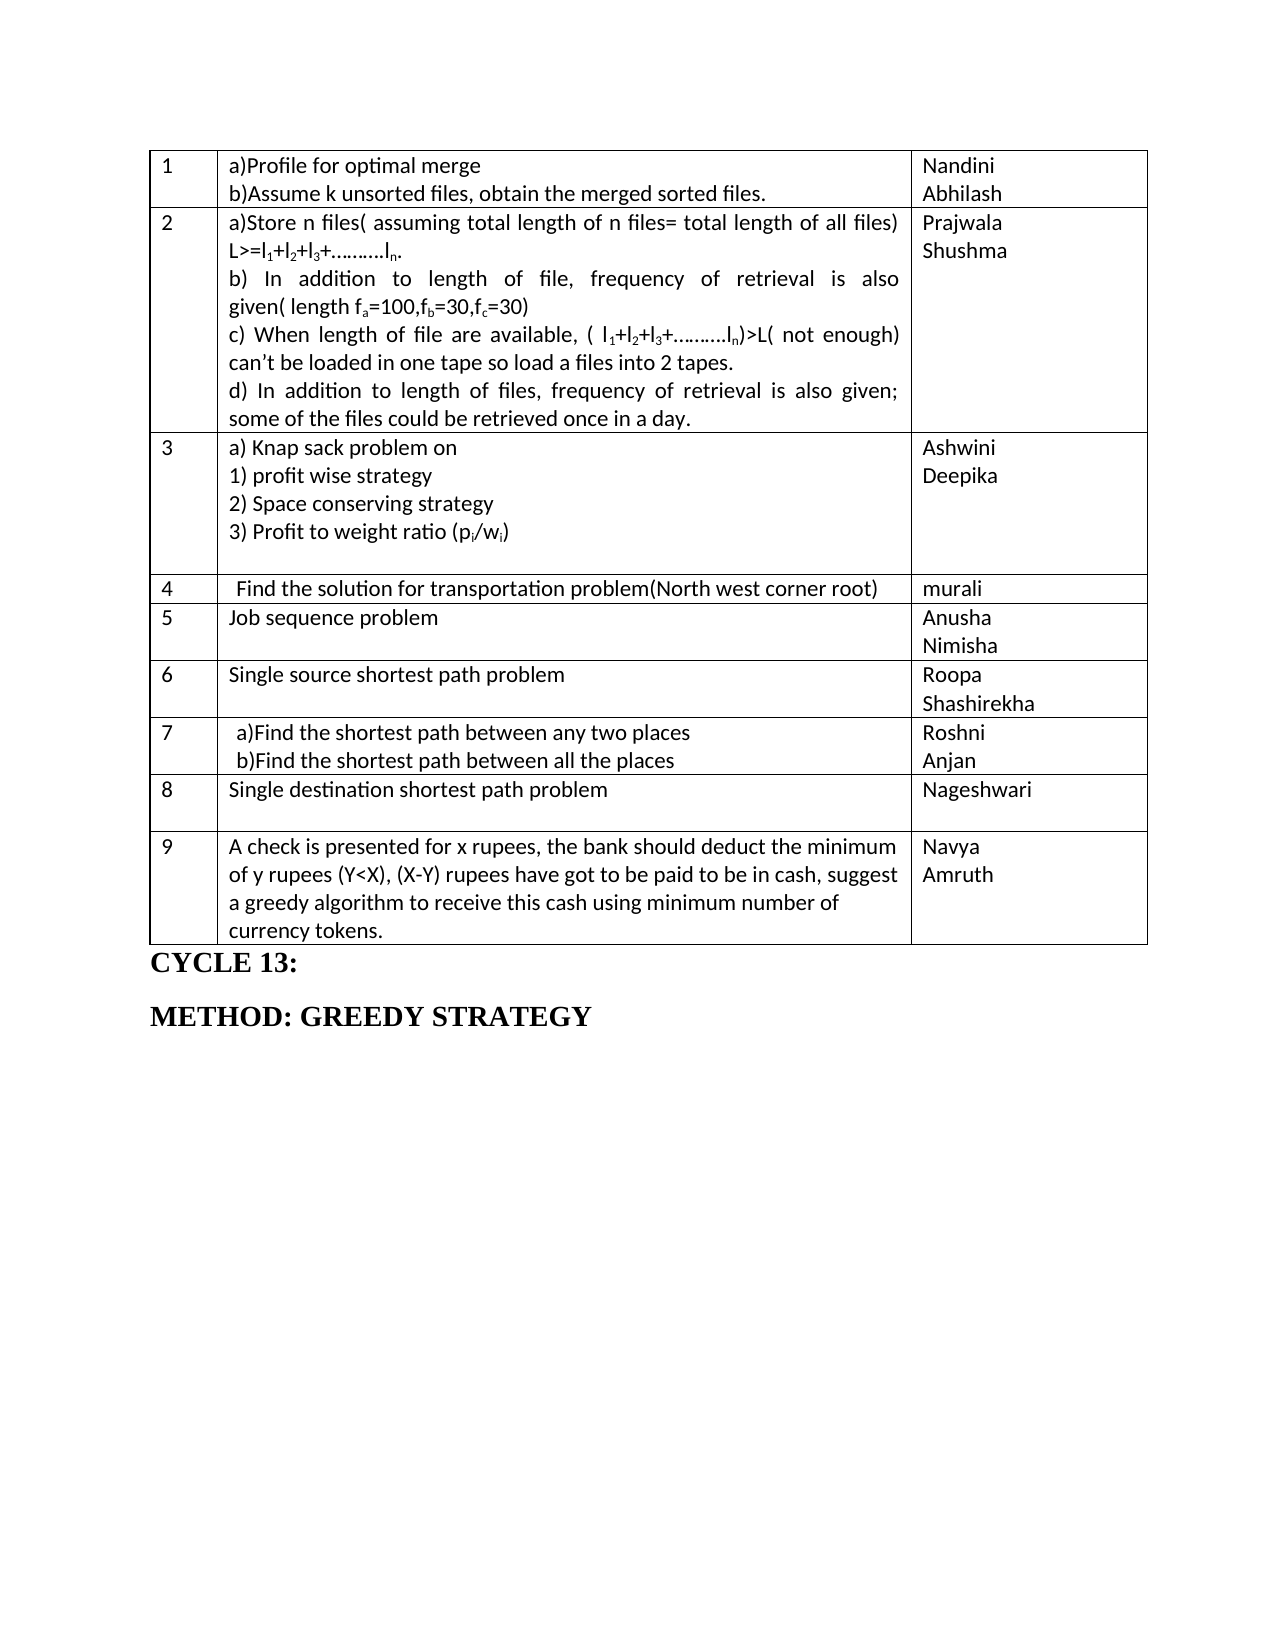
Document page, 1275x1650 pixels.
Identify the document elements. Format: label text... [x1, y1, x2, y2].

table_cell Anusha Nimisha [912, 604, 1147, 659]
table_header 1 [151, 151, 217, 207]
table_cell Navya Amruth [912, 832, 1147, 944]
table_cell Job sequence problem [218, 604, 911, 659]
table_cell a)Store n files( assuming total length of n files= total length of all files) L>=l1+l2+l3+……….ln. b) In addition to length of file, frequency of retrieval is also given( length fa=100,fb=30,fc=30) c) When length of file are available, ( l1+l2+l3+……….ln)>L( not enough) can’t be loaded in one tape so load a files into 2 tapes. d) In addition to length of files, frequency of retrieval is also given; some of the files could be retrieved once in a day. [218, 208, 911, 432]
table_cell Roopa Shashirekha [912, 661, 1147, 717]
table_cell 5 [151, 604, 217, 659]
table_cell Nageshwari [912, 775, 1147, 831]
table_cell 8 [151, 775, 217, 831]
table_cell Single source shortest path problem [218, 661, 911, 717]
table_cell 7 [151, 718, 217, 774]
table_cell Single destination shortest path problem [218, 775, 911, 831]
text CYCLE 13: [150, 945, 1125, 978]
table_cell 2 [151, 208, 217, 432]
table_cell Find the solution for transportation problem(North west corner root) [218, 575, 911, 602]
table_cell 9 [151, 832, 217, 944]
table_cell murali [912, 575, 1147, 602]
table_cell 6 [151, 661, 217, 717]
table_cell a) Knap sack problem on 1) profit wise strategy 2) Space conserving strategy 3) Profit to weight ratio (pi/wi) [218, 433, 911, 573]
table_cell Roshni Anjan [912, 718, 1147, 774]
table_cell 3 [151, 433, 217, 573]
table_cell A check is presented for x rupees, the bank should deduct the minimum of y rupees (Y<X), (X-Y) rupees have got to be paid to be in cash, suggest a greedy algorithm to receive this cash using minimum number of currency tokens. [218, 832, 911, 944]
table_header Nandini Abhilash [912, 151, 1147, 207]
table_cell Ashwini Deepika [912, 433, 1147, 573]
table_header a)Profile for optimal merge b)Assume k unsorted files, obtain the merged sorted files. [218, 151, 911, 207]
text METHOD: GREEDY STRATEGY [150, 999, 1125, 1033]
table_cell Prajwala Shushma [912, 208, 1147, 432]
table_cell 4 [151, 575, 217, 602]
table_cell a)Find the shortest path between any two places b)Find the shortest path between all the places [218, 718, 911, 774]
